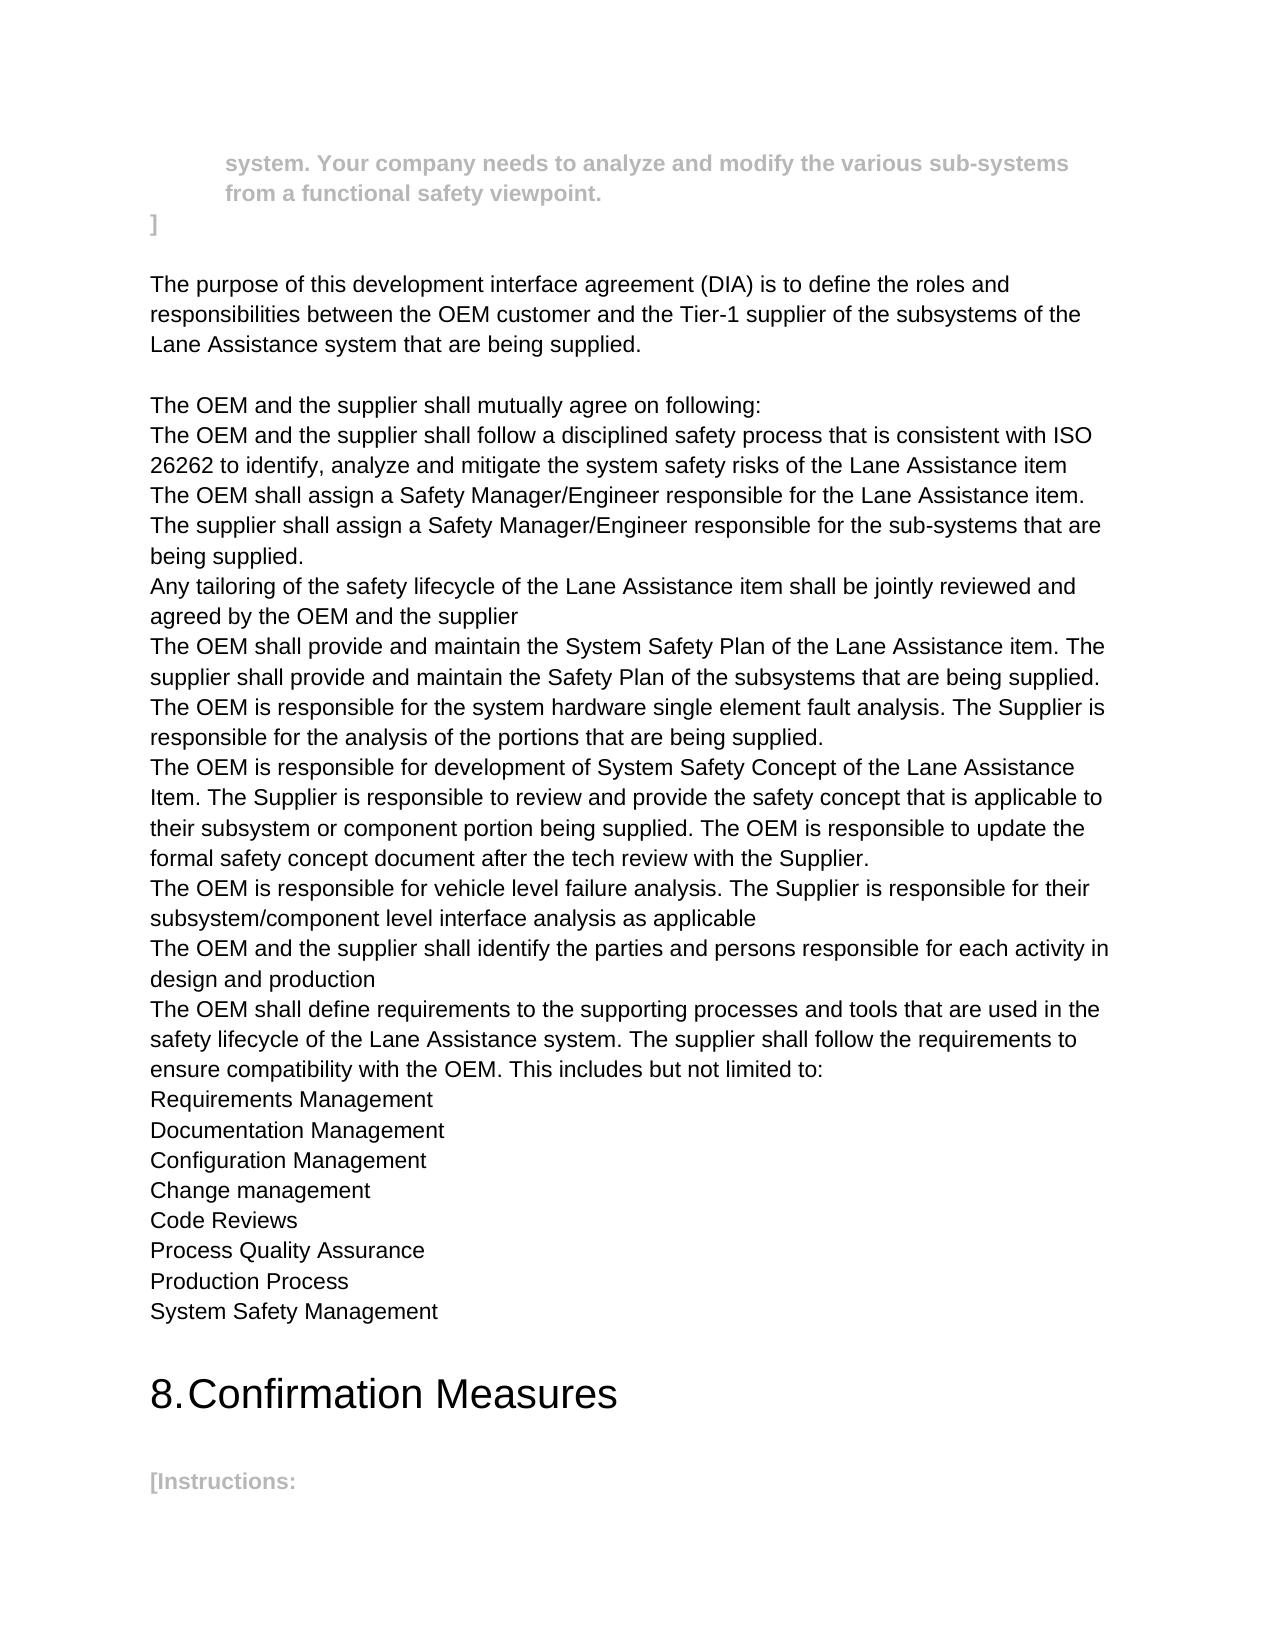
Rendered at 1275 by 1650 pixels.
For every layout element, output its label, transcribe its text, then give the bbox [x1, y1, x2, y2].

text Any tailoring of the safety lifecycle of the Lane Assistance item shall be jointly reviewed and agreed by the OEM and the supplier [150, 573, 1125, 629]
text Requirements Management [150, 1086, 1125, 1113]
text The OEM and the supplier shall mutually agree on following: [150, 392, 1125, 418]
text Change management [150, 1177, 1125, 1203]
text The OEM shall define requirements to the supporting processes and tools that are used in the safety lifecycle of the Lane Assistance system. The supplier shall follow the requirements to ensure compatibility with the OEM. This includes but not limited to: [150, 996, 1125, 1083]
text Production Process [150, 1268, 1125, 1294]
text The OEM shall provide and maintain the System Safety Plan of the Lane Assistance item. The supplier shall provide and maintain the Safety Plan of the subsystems that are being supplied. [150, 633, 1125, 690]
text The OEM and the supplier shall follow a disciplined safety process that is consistent with ISO 26262 to identify, analyze and mitigate the system safety risks of the Lane Assistance item [150, 422, 1125, 478]
text Process Quality Assurance [150, 1237, 1125, 1264]
text Code Reviews [150, 1207, 1125, 1234]
subtitle Confirmation Measures [150, 1370, 1125, 1418]
text [Instructions: [150, 1468, 1125, 1494]
text The OEM and the supplier shall identify the parties and persons responsible for each activity in design and production [150, 935, 1125, 992]
text The OEM is responsible for the system hardware single element fault analysis. The Supplier is responsible for the analysis of the portions that are being supplied. [150, 694, 1125, 750]
text The OEM is responsible for vehicle level failure analysis. The Supplier is responsible for their subsystem/component level interface analysis as applicable [150, 875, 1125, 932]
text System Safety Management [150, 1298, 1125, 1324]
text Configuration Management [150, 1147, 1125, 1173]
text The OEM is responsible for development of System Safety Concept of the Lane Assistance Item. The Supplier is responsible to review and provide the safety concept that is applicable to their subsystem or component portion being supplied. The OEM is responsible to update the formal safety concept document after the tech review with the Supplier. [150, 754, 1125, 871]
text The OEM shall assign a Safety Manager/Engineer responsible for the Lane Assistance item. The supplier shall assign a Safety Manager/Engineer responsible for the sub-systems that are being supplied. [150, 482, 1125, 569]
text Documentation Management [150, 1117, 1125, 1143]
text The purpose of this development interface agreement (DIA) is to define the roles and responsibilities between the OEM customer and the Tier-1 supplier of the subsystems of the Lane Assistance system that are being supplied. [150, 271, 1125, 358]
text ] [150, 210, 1125, 237]
